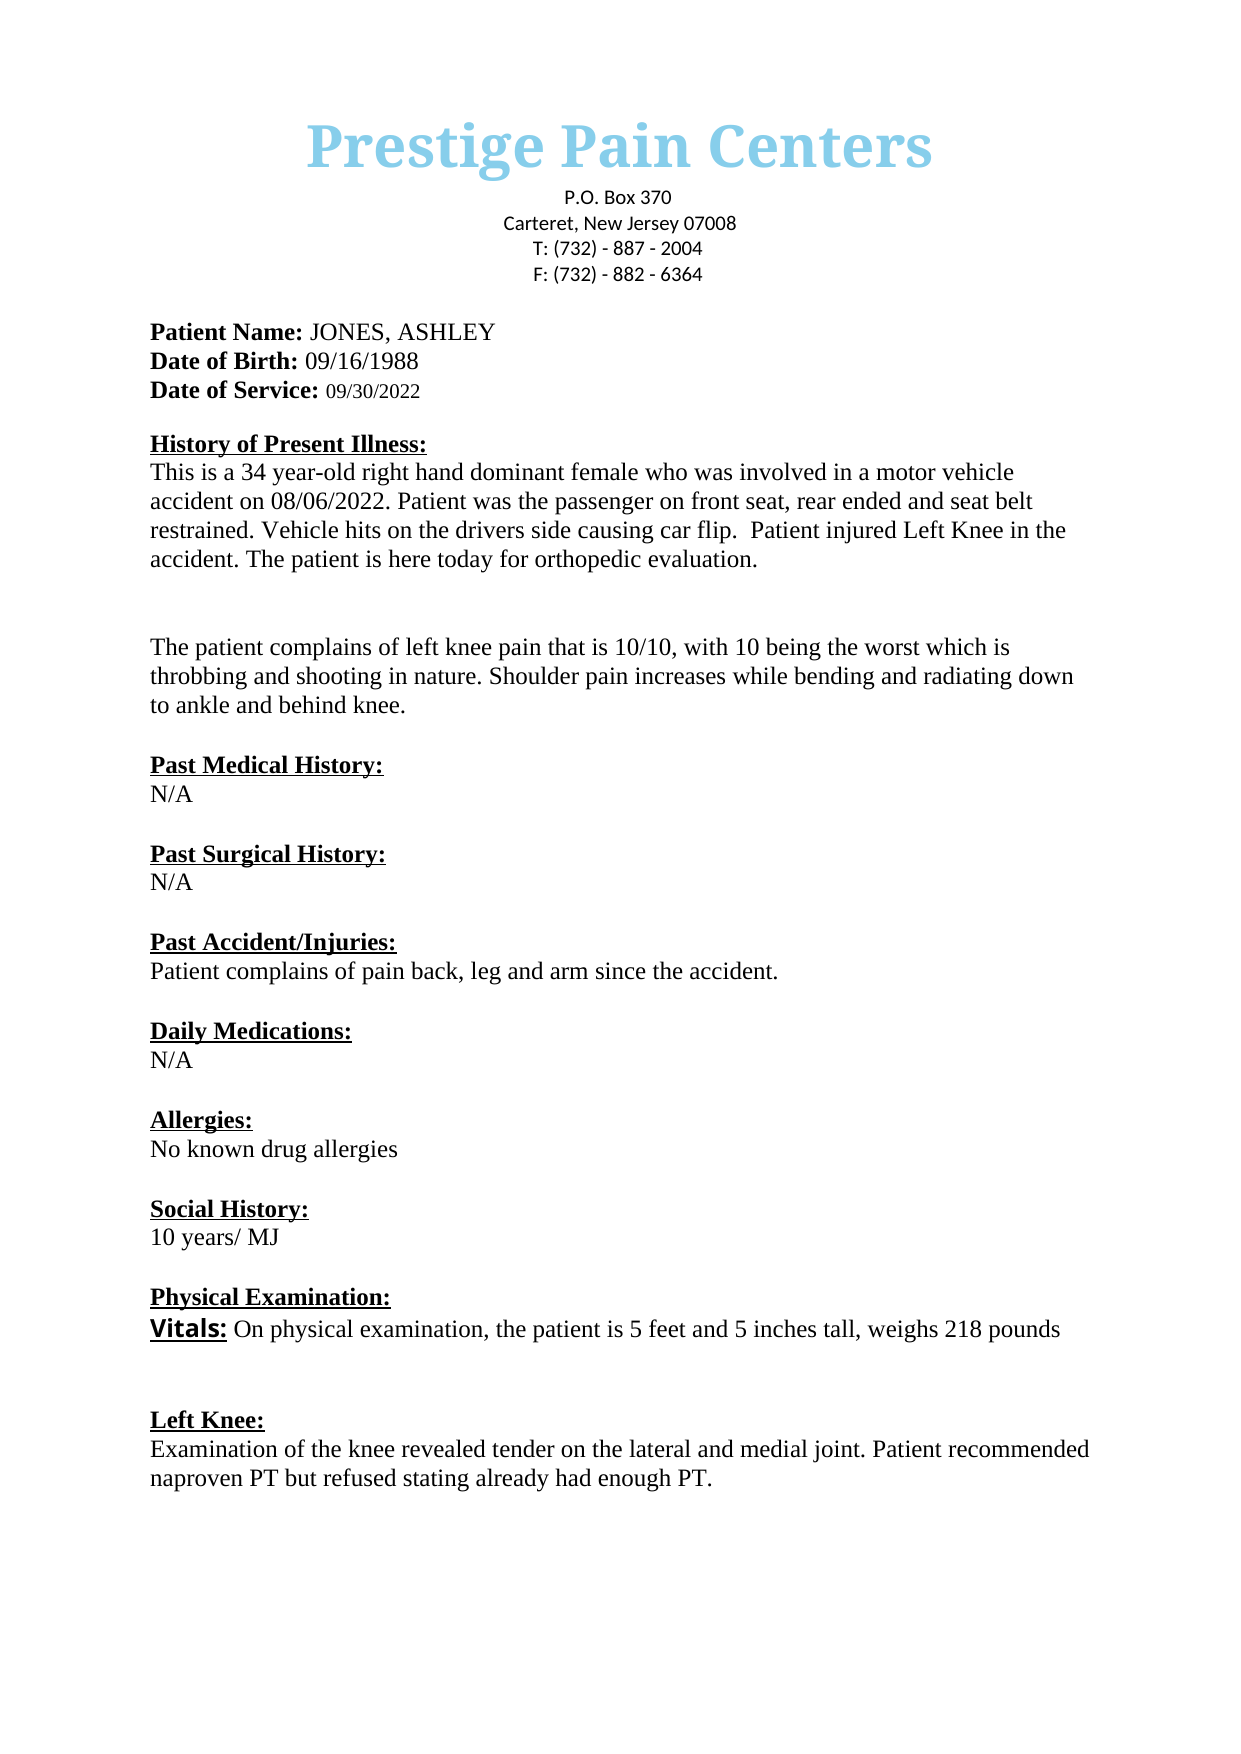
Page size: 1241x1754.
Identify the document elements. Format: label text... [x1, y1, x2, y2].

text Physical Examination: Vitals: On physical examination, the patient is 5 feet and 5 inches tall, weighs 218 pounds [150, 1282, 1090, 1405]
text Patient Name: JONES, ASHLEY [150, 317, 1090, 346]
text Left Knee: Examination of the knee revealed tender on the lateral and medial joint. Patient recommended naproven PT but refused stating already had enough PT. [150, 1405, 1090, 1523]
text Past Accident/Injuries: Patient complains of pain back, leg and arm since the accident. [150, 927, 1090, 1016]
text Date of Birth: 09/16/1988 [150, 346, 1090, 375]
text Past Surgical History: N/A [150, 839, 1090, 927]
text Past Medical History: N/A [150, 750, 1090, 839]
text The patient complains of left knee pain that is 10/10, with 10 being the worst which is throbbing and shooting in nature. Shoulder pain increases while bending and radiating down to ankle and behind knee. [150, 604, 1090, 750]
text History of Present Illness: This is a 34 year-old right hand dominant female who was involved in a motor vehicle accident on 08/06/2022. Patient was the passenger on front seat, rear ended and seat belt restrained. Vehicle hits on the drivers side causing car flip. Patient injured Left Knee in the accident. The patient is here today for orthopedic evaluation. [150, 429, 1090, 604]
text Date of Service: 09/30/2022 [150, 375, 1090, 404]
text Allergies: No known drug allergies [150, 1105, 1090, 1194]
text Daily Medications: N/A [150, 1016, 1090, 1105]
text Social History: 10 years/ MJ [150, 1194, 1090, 1282]
